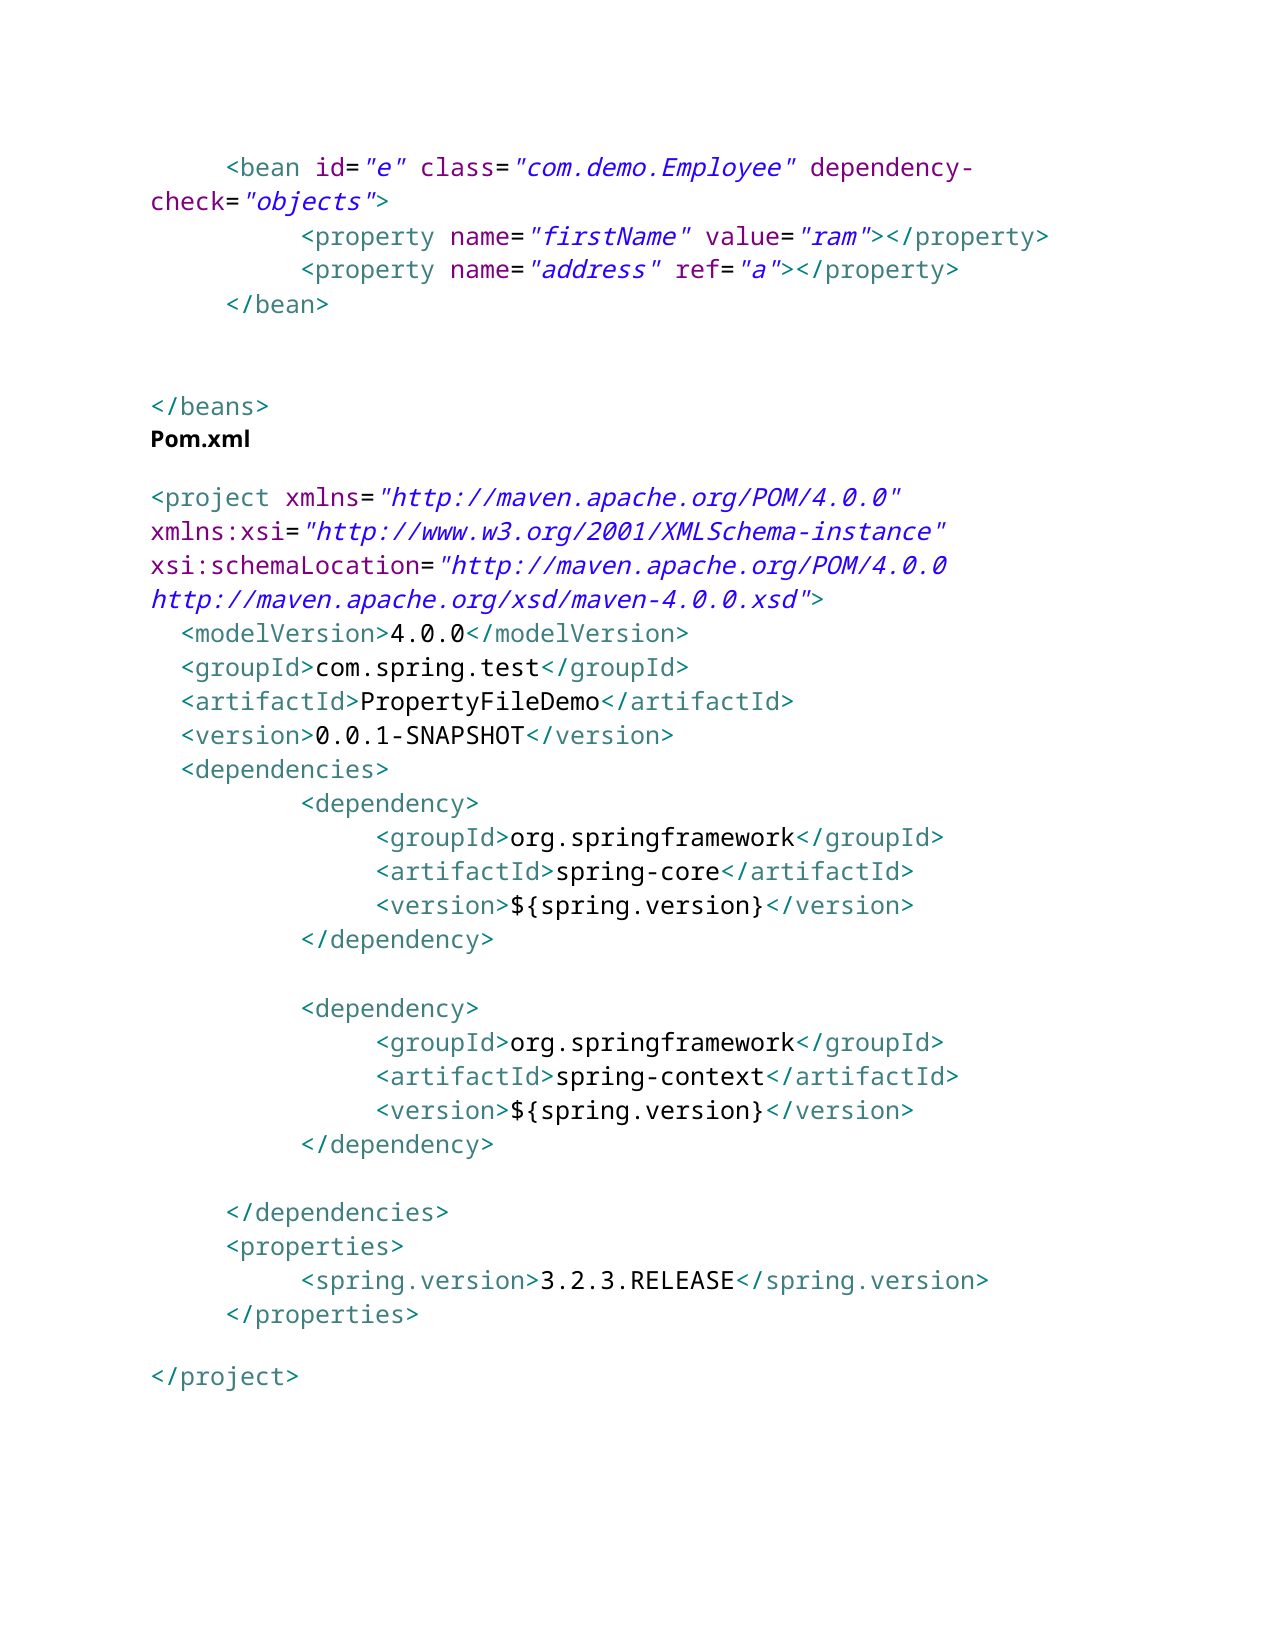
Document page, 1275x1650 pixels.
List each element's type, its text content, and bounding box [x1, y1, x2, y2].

text <groupId>org.springframework</groupId> [150, 820, 1125, 854]
text <modelVersion>4.0.0</modelVersion> [150, 616, 1125, 649]
text <groupId>org.springframework</groupId> [150, 1024, 1125, 1058]
text <dependencies> [150, 752, 1125, 786]
text <artifactId>spring-context</artifactId> [150, 1058, 1125, 1092]
text <dependency> [150, 990, 1125, 1024]
text </bean> [150, 286, 1125, 320]
text <artifactId>spring-core</artifactId> [150, 854, 1125, 888]
text </project> [150, 1359, 1125, 1393]
text </beans> [150, 388, 1125, 422]
text <dependency> [150, 786, 1125, 820]
text <project xmlns="http://maven.apache.org/POM/4.0.0" xmlns:xsi="http://www.w3.org/2001/XMLSchema-instance" xsi:schemaLocation="http://maven.apache.org/POM/4.0.0 http://maven.apache.org/xsd/maven-4.0.0.xsd"> [150, 479, 1125, 616]
text <groupId>com.spring.test</groupId> [150, 649, 1125, 684]
text <property name="address" ref="a"></property> [150, 252, 1125, 286]
text </dependencies> [150, 1194, 1125, 1229]
text <artifactId>PropertyFileDemo</artifactId> [150, 684, 1125, 718]
text </properties> [150, 1297, 1125, 1331]
text <spring.version>3.2.3.RELEASE</spring.version> [150, 1263, 1125, 1297]
text <properties> [150, 1229, 1125, 1263]
text <version>${spring.version}</version> [150, 888, 1125, 922]
text <version>0.0.1-SNAPSHOT</version> [150, 718, 1125, 752]
text </dependency> [150, 1126, 1125, 1161]
text <version>${spring.version}</version> [150, 1092, 1125, 1126]
text <property name="firstName" value="ram"></property> [150, 218, 1125, 252]
text </dependency> [150, 922, 1125, 956]
text <bean id="e" class="com.demo.Employee" dependency-check="objects"> [150, 150, 1125, 218]
text Pom.xml [150, 422, 1125, 454]
